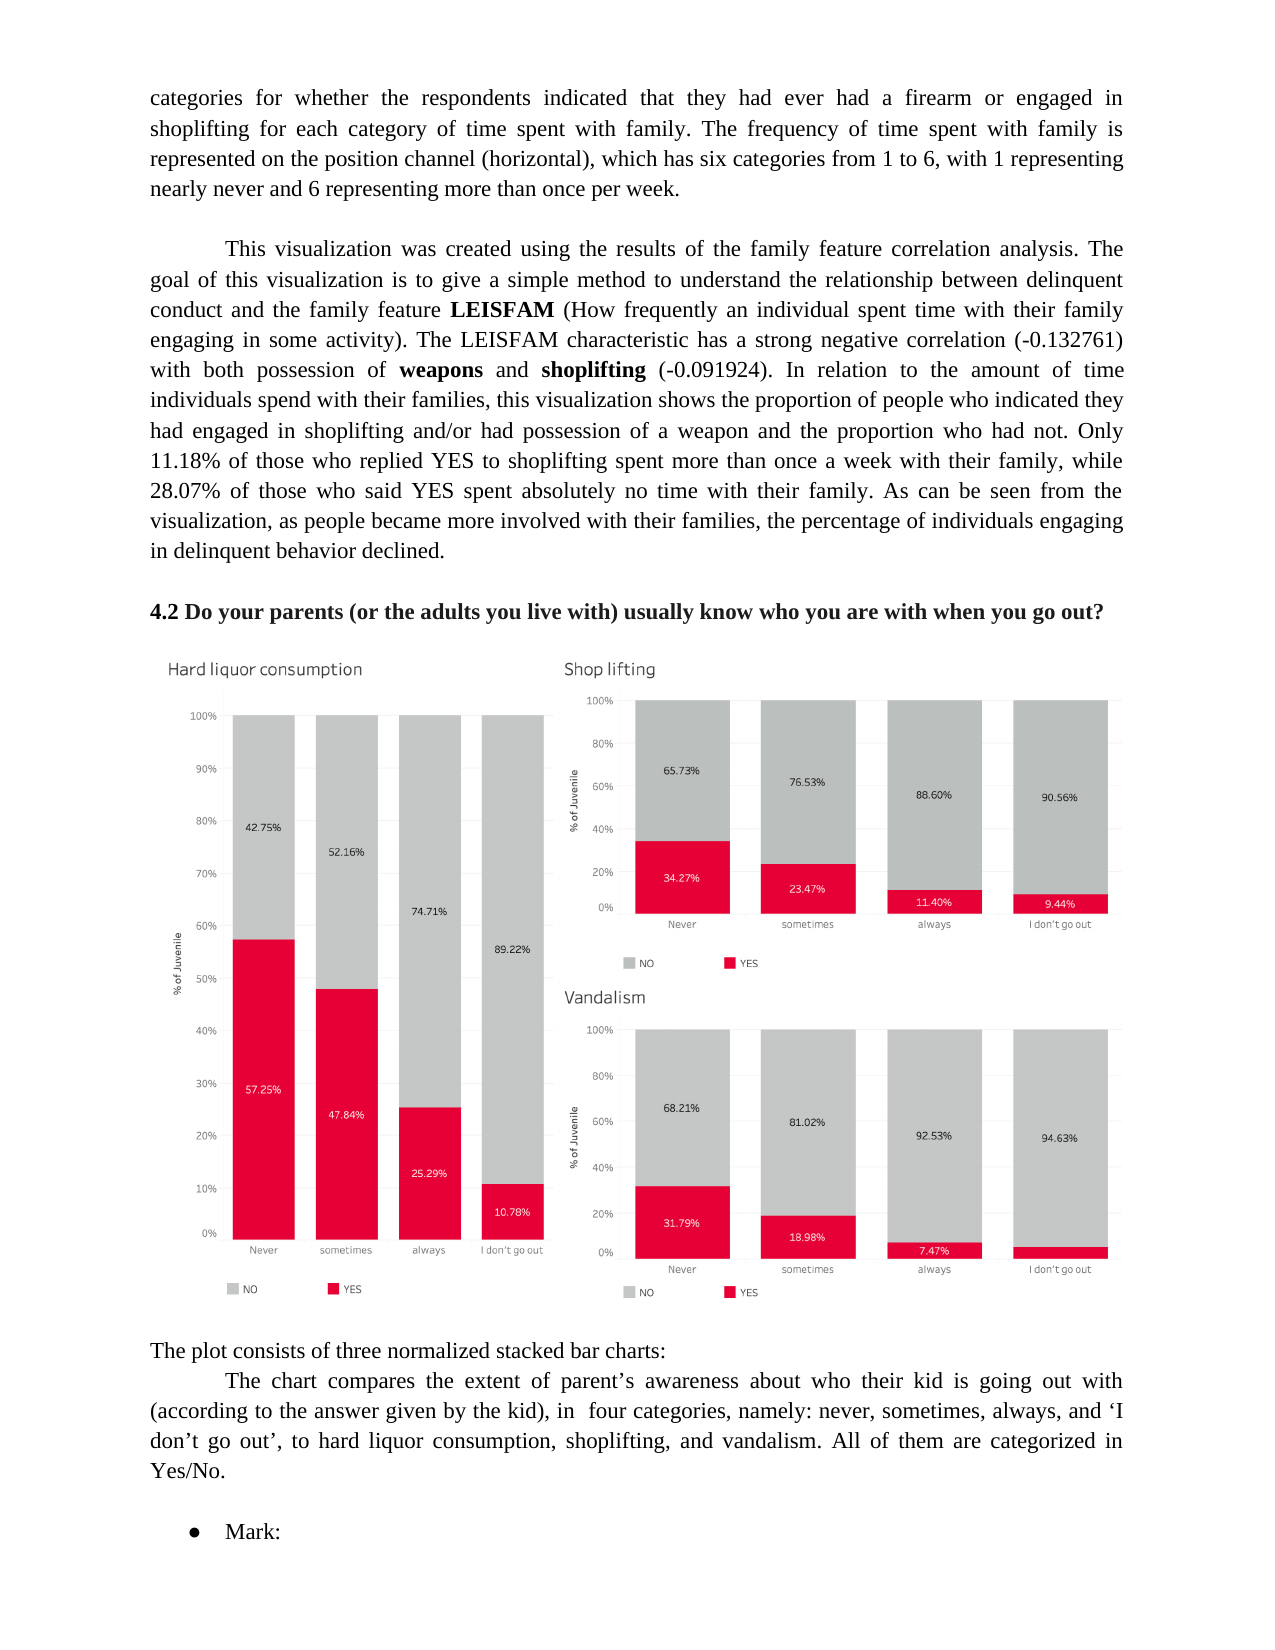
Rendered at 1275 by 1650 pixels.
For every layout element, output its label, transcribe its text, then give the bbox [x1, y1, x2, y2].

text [150, 84, 1125, 201]
text 4.2 Do your parents (or the adults you live with) usually know who you are with when you go out? [150, 598, 1125, 624]
picture [153, 658, 1122, 1303]
text This visualization was created using the results of the family feature correlation analysis. The goal of this visualization is to give a simple method to understand the relationship between delinquent conduct and the family feature LEISFAM (How frequently an individual spent time with their family engaging in some activity). The LEISFAM characteristic has a strong negative correlation (-0.132761) with both possession of weapons and shoplifting (-0.091924). In relation to the amount of time individuals spend with their families, this visualization shows the proportion of people who indicated they had engaged in shoplifting and/or had possession of a weapon and the proportion who had not. Only 11.18% of those who replied YES to shoplifting spent more than once a week with their family, while 28.07% of those who said YES spent absolutely no time with their family. As can be seen from the visualization, as people became more involved with their families, the percentage of individuals engaging in delinquent behavior declined. [150, 235, 1125, 564]
list Mark: [187, 1518, 1125, 1544]
text The plot consists of three normalized stacked bar charts: [150, 1337, 1125, 1363]
text The chart compares the extent of parent’s awareness about who their kid is going out with (according to the answer given by the kid), in four categories, namely: never, sometimes, always, and ‘I don’t go out’, to hard liquor consumption, shoplifting, and vandalism. All of them are categorized in Yes/No. [150, 1367, 1125, 1484]
